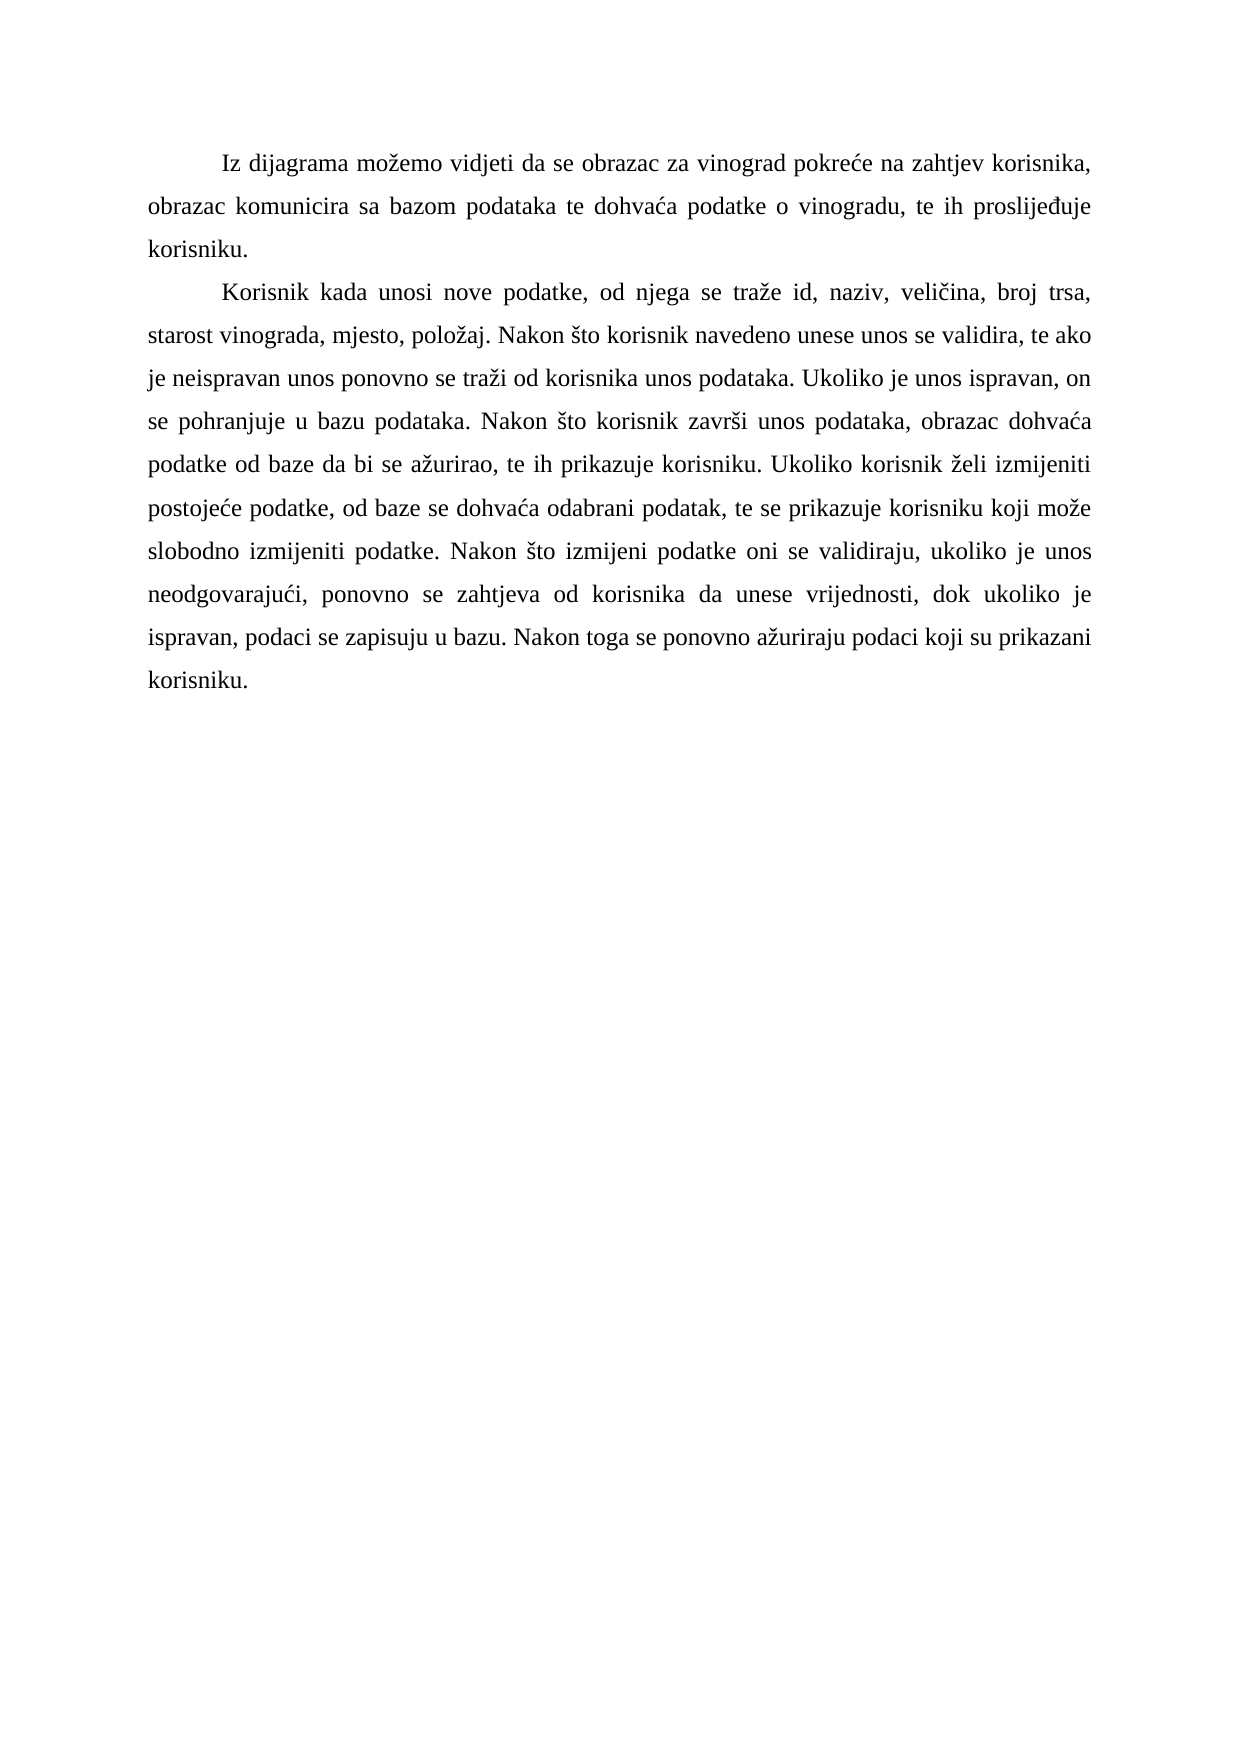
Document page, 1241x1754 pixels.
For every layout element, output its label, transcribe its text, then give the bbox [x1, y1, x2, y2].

text Iz dijagrama možemo vidjeti da se obrazac za vinograd pokreće na zahtjev korisnika, obrazac komunicira sa bazom podataka te dohvaća podatke o vinogradu, te ih proslijeđuje korisniku. [148, 148, 1093, 263]
text Korisnik kada unosi nove podatke, od njega se traže id, naziv, veličina, broj trsa, starost vinograda, mjesto, položaj. Nakon što korisnik navedeno unese unos se validira, te ako je neispravan unos ponovno se traži od korisnika unos podataka. Ukoliko je unos ispravan, on se pohranjuje u bazu podataka. Nakon što korisnik završi unos podataka, obrazac dohvaća podatke od baze da bi se ažurirao, te ih prikazuje korisniku. Ukoliko korisnik želi izmijeniti postojeće podatke, od baze se dohvaća odabrani podatak, te se prikazuje korisniku koji može slobodno izmijeniti podatke. Nakon što izmijeni podatke oni se validiraju, ukoliko je unos neodgovarajući, ponovno se zahtjeva od korisnika da unese vrijednosti, dok ukoliko je ispravan, podaci se zapisuju u bazu. Nakon toga se ponovno ažuriraju podaci koji su prikazani korisniku. [148, 277, 1093, 694]
